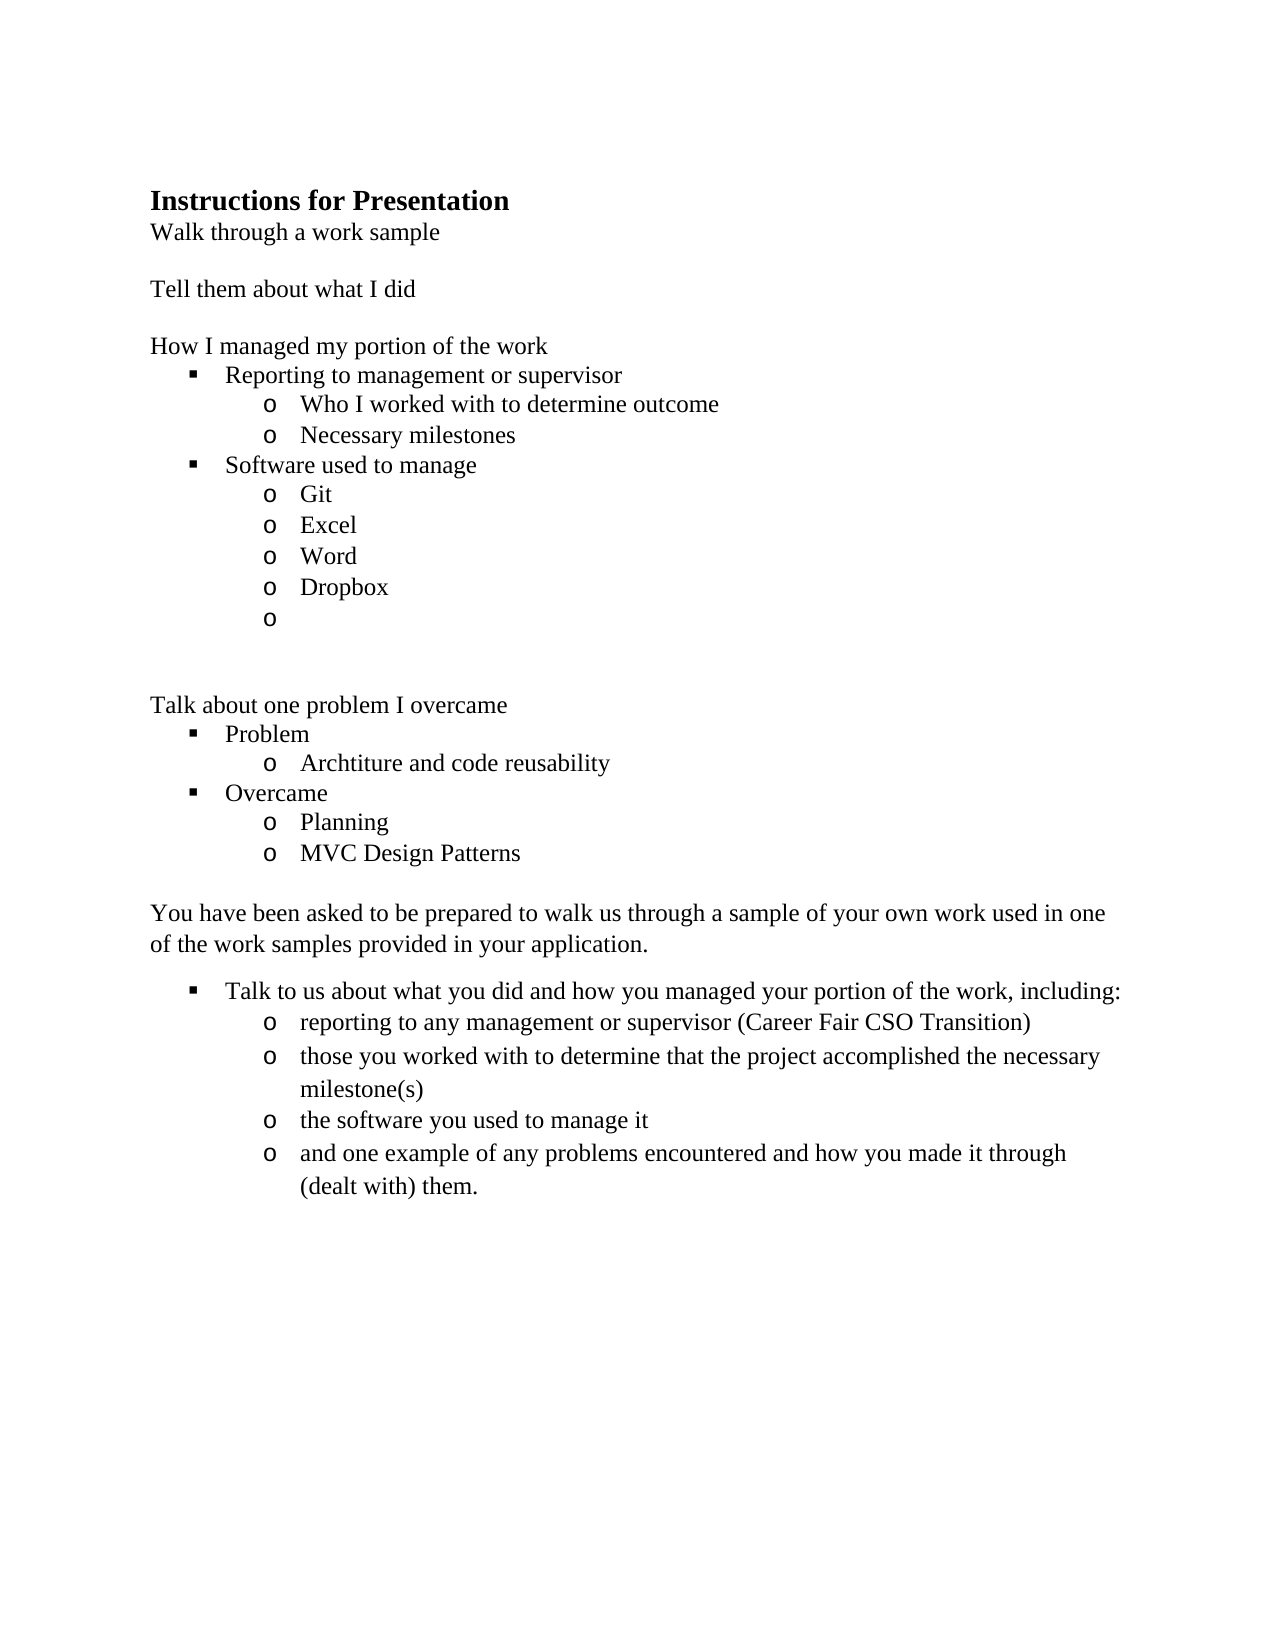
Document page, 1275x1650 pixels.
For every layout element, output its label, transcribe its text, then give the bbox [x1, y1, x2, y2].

list reporting to any management or supervisor (Career Fair CSO Transition) [262, 1007, 1125, 1038]
text You have been asked to be prepared to walk us through a sample of your own work used in one of the work samples provided in your application. [150, 898, 1125, 957]
list Overcame [187, 778, 1125, 807]
list Talk to us about what you did and how you managed your portion of the work, including: [187, 976, 1125, 1005]
text Tell them about what I did [150, 274, 1125, 303]
text Instructions for Presentation [150, 183, 1125, 217]
list Planning [262, 807, 1125, 838]
list Software used to manage [187, 451, 1125, 479]
list Word [262, 541, 1125, 572]
list Problem [187, 719, 1125, 748]
list Archtiture and code reusability [262, 748, 1125, 778]
list the software you used to manage it [262, 1105, 1125, 1136]
list MVC Design Patterns [262, 838, 1125, 869]
list Git [262, 479, 1125, 510]
text How I managed my portion of the work [150, 331, 1125, 360]
list Reporting to management or supervisor [187, 360, 1125, 389]
text Walk through a work sample [150, 217, 1125, 246]
list Excel [262, 510, 1125, 541]
list Who I worked with to determine outcome [262, 389, 1125, 420]
list and one example of any problems encountered and how you made it through (dealt with) them. [262, 1138, 1125, 1200]
list Dropbox [262, 572, 1125, 603]
list Necessary milestones [262, 420, 1125, 451]
text Talk about one problem I overcame [150, 690, 1125, 719]
list those you worked with to determine that the project accomplished the necessary milestone(s) [262, 1041, 1125, 1103]
